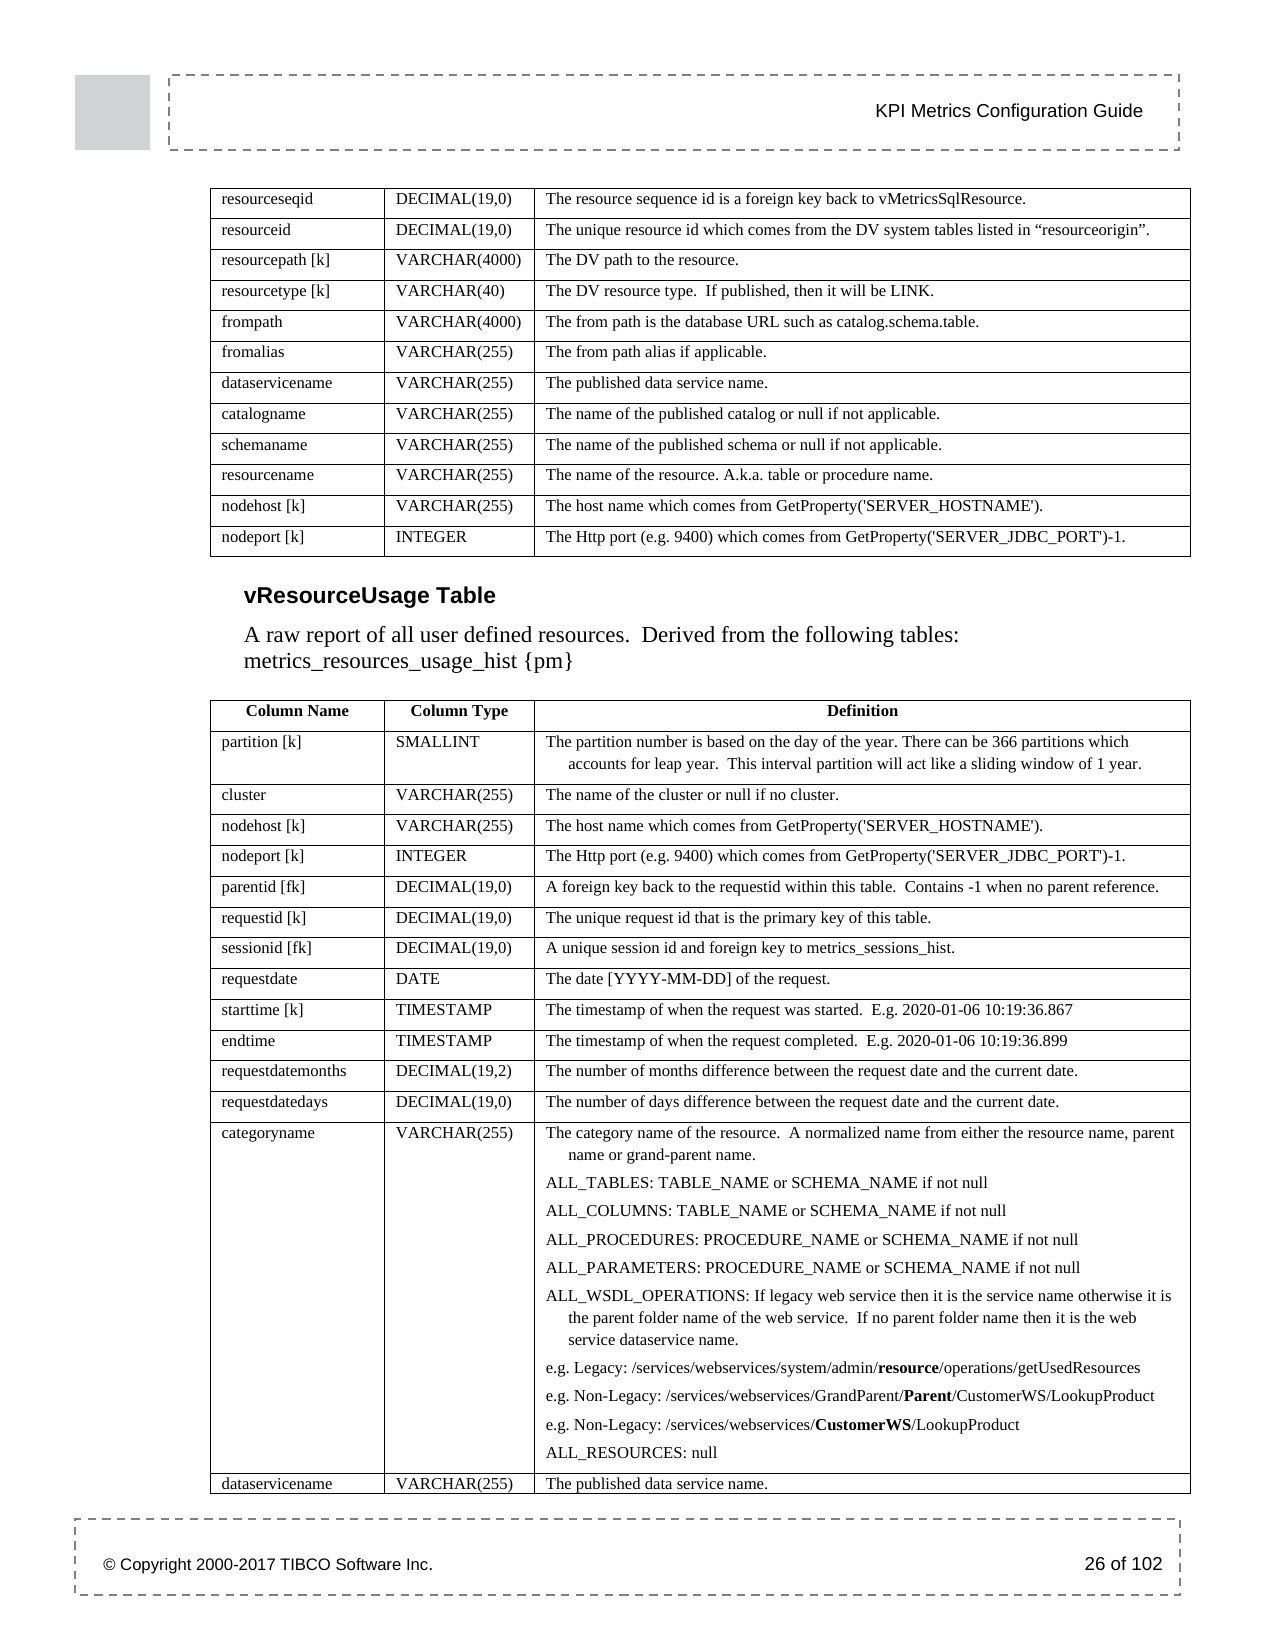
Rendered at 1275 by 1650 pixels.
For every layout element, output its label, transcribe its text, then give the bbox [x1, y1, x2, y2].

table_cell DECIMAL(19,0) [385, 189, 534, 218]
table_cell The Http port (e.g. 9400) which comes from GetProperty('SERVER_JDBC_PORT')-1. [535, 527, 1190, 556]
table_header Definition [535, 701, 1190, 731]
table_cell VARCHAR(255) [385, 434, 534, 464]
subtitle vResourceUsage Table [244, 582, 1162, 609]
table_cell resourceid [211, 219, 384, 249]
table_cell VARCHAR(4000) [385, 311, 534, 341]
table_cell The resource sequence id is a foreign key back to vMetricsSqlResource. [535, 189, 1190, 218]
table_cell A foreign key back to the requestid within this table. Contains -1 when no parent reference. [535, 877, 1190, 907]
table_cell VARCHAR(255) [385, 785, 534, 814]
table_cell The published data service name. [535, 373, 1190, 403]
table_cell requestdatemonths [211, 1061, 384, 1091]
table_cell starttime [k] [211, 1000, 384, 1029]
table_cell The DV resource type. If published, then it will be LINK. [535, 281, 1190, 310]
table_cell DECIMAL(19,0) [385, 877, 534, 907]
table_cell frompath [211, 311, 384, 341]
table_cell The category name of the resource. A normalized name from either the resource name, parent name or grand-parent name. ALL_TABLES: TABLE_NAME or SCHEMA_NAME if not null ALL_COLUMNS: TABLE_NAME or SCHEMA_NAME if not null ALL_PROCEDURES: PROCEDURE_NAME or SCHEMA_NAME if not null ALL_PARAMETERS: PROCEDURE_NAME or SCHEMA_NAME if not null ALL_WSDL_OPERATIONS: If legacy web service then it is the service name otherwise it is the parent folder name of the web service. If no parent folder name then it is the web service dataservice name. e.g. Legacy: /services/webservices/system/admin/resource/operations/getUsedResources e.g. Non-Legacy: /services/webservices/GrandParent/Parent/CustomerWS/LookupProduct e.g. Non-Legacy: /services/webservices/CustomerWS/LookupProduct ALL_RESOURCES: null [535, 1123, 1190, 1472]
table_cell VARCHAR(255) [385, 465, 534, 495]
table_cell dataservicename [211, 1474, 384, 1493]
table_header Column Type [385, 701, 534, 731]
table_cell schemaname [211, 434, 384, 464]
table_cell cluster [211, 785, 384, 814]
table_cell DECIMAL(19,0) [385, 1092, 534, 1122]
table_cell The from path is the database URL such as catalog.schema.table. [535, 311, 1190, 341]
table_cell requestdate [211, 969, 384, 999]
table_cell The Http port (e.g. 9400) which comes from GetProperty('SERVER_JDBC_PORT')-1. [535, 846, 1190, 876]
table_cell VARCHAR(255) [385, 404, 534, 433]
table_cell DECIMAL(19,0) [385, 219, 534, 249]
table_cell The host name which comes from GetProperty('SERVER_HOSTNAME'). [535, 815, 1190, 845]
table_cell TIMESTAMP [385, 1000, 534, 1029]
table_cell requestid [k] [211, 908, 384, 937]
table_cell resourceseqid [211, 189, 384, 218]
text A raw report of all user defined resources. Derived from the following tables: metrics_resources_usage_hist {pm} [244, 621, 1162, 674]
table_cell resourcename [211, 465, 384, 495]
table_cell DATE [385, 969, 534, 999]
table_cell VARCHAR(255) [385, 496, 534, 526]
table_cell The DV path to the resource. [535, 250, 1190, 280]
table_cell VARCHAR(40) [385, 281, 534, 310]
table_cell INTEGER [385, 846, 534, 876]
table_cell The name of the resource. A.k.a. table or procedure name. [535, 465, 1190, 495]
table_header Column Name [211, 701, 384, 731]
table_cell The timestamp of when the request was started. E.g. 2020-01-06 10:19:36.867 [535, 1000, 1190, 1029]
table_cell dataservicename [211, 373, 384, 403]
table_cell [535, 1474, 1190, 1493]
table_cell VARCHAR(4000) [385, 250, 534, 280]
table_cell The from path alias if applicable. [535, 342, 1190, 372]
table_cell nodeport [k] [211, 527, 384, 556]
table_cell VARCHAR(255) [385, 1474, 534, 1493]
table_cell nodehost [k] [211, 496, 384, 526]
table_cell The timestamp of when the request completed. E.g. 2020-01-06 10:19:36.899 [535, 1031, 1190, 1060]
table_cell TIMESTAMP [385, 1031, 534, 1060]
table_cell endtime [211, 1031, 384, 1060]
table_cell nodehost [k] [211, 815, 384, 845]
table_cell The partition number is based on the day of the year. There can be 366 partitions which accounts for leap year. This interval partition will act like a sliding window of 1 year. [535, 732, 1190, 784]
table_cell resourcepath [k] [211, 250, 384, 280]
table_cell A unique session id and foreign key to metrics_sessions_hist. [535, 938, 1190, 968]
table_cell catalogname [211, 404, 384, 433]
table_cell parentid [fk] [211, 877, 384, 907]
table_cell sessionid [fk] [211, 938, 384, 968]
table_cell partition [k] [211, 732, 384, 784]
table_cell The host name which comes from GetProperty('SERVER_HOSTNAME'). [535, 496, 1190, 526]
table_cell categoryname [211, 1123, 384, 1472]
table_cell VARCHAR(255) [385, 1123, 534, 1472]
table_cell VARCHAR(255) [385, 342, 534, 372]
table_cell DECIMAL(19,0) [385, 938, 534, 968]
table_cell resourcetype [k] [211, 281, 384, 310]
table_cell DECIMAL(19,2) [385, 1061, 534, 1091]
table_cell nodeport [k] [211, 846, 384, 876]
table_cell VARCHAR(255) [385, 815, 534, 845]
table_cell The number of days difference between the request date and the current date. [535, 1092, 1190, 1122]
table_cell DECIMAL(19,0) [385, 908, 534, 937]
table_cell SMALLINT [385, 732, 534, 784]
table_cell The unique request id that is the primary key of this table. [535, 908, 1190, 937]
table_cell The date [YYYY-MM-DD] of the request. [535, 969, 1190, 999]
table_cell requestdatedays [211, 1092, 384, 1122]
table_cell fromalias [211, 342, 384, 372]
table_cell VARCHAR(255) [385, 373, 534, 403]
table_cell The unique resource id which comes from the DV system tables listed in “resourceorigin”. [535, 219, 1190, 249]
table_cell INTEGER [385, 527, 534, 556]
table_cell The name of the cluster or null if no cluster. [535, 785, 1190, 814]
table_cell The name of the published schema or null if not applicable. [535, 434, 1190, 464]
table_cell The name of the published catalog or null if not applicable. [535, 404, 1190, 433]
table_cell The number of months difference between the request date and the current date. [535, 1061, 1190, 1091]
